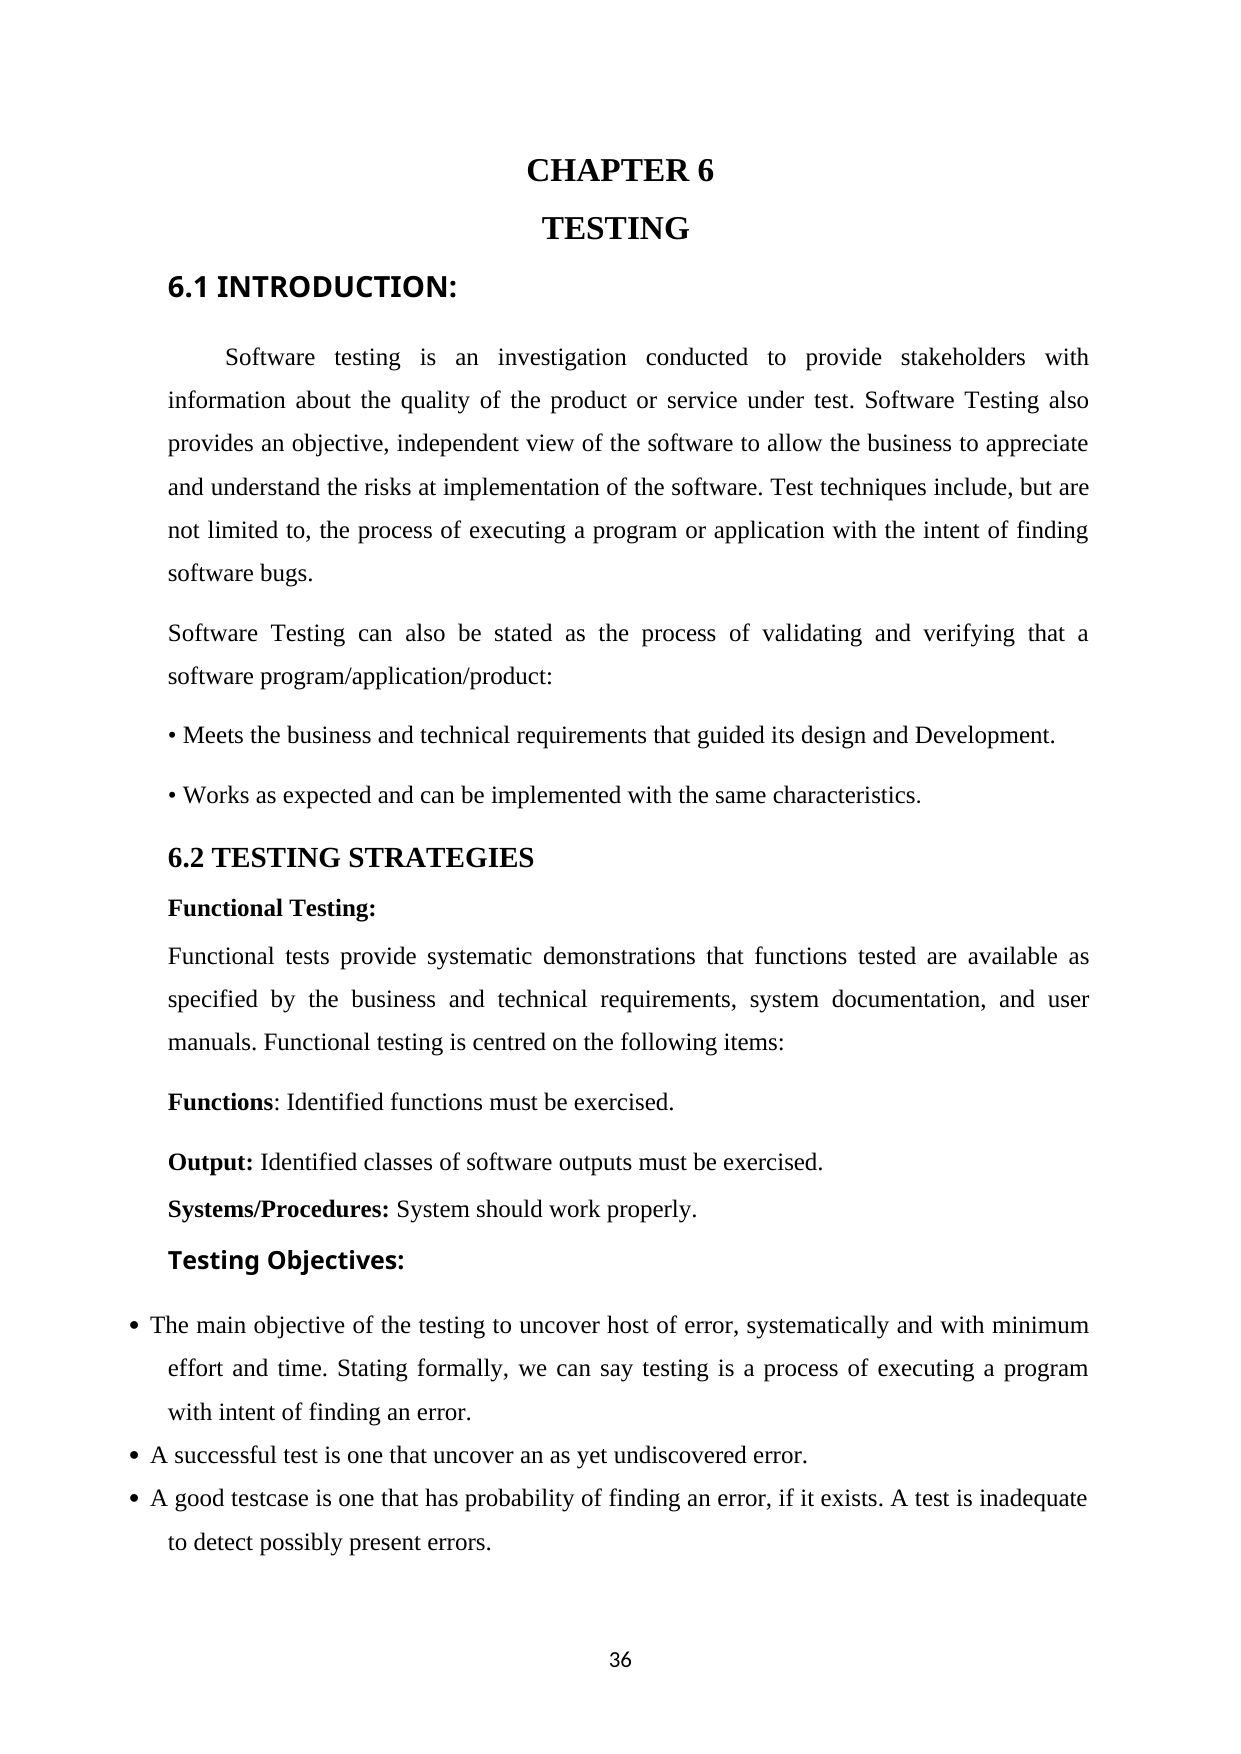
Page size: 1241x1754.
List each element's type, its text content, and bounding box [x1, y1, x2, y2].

text TESTING [450, 208, 1090, 246]
text 6.2 TESTING STRATEGIES [168, 841, 1090, 874]
list A good testcase is one that has probability of finding an error, if it exists. A test is inadequate to detect possibly present errors. [130, 1483, 1090, 1556]
text • Works as expected and can be implemented with the same characteristics. [168, 780, 1090, 809]
text • Meets the business and technical requirements that guided its design and Development. [168, 721, 1090, 749]
text Software Testing can also be stated as the process of validating and verifying that a software program/application/product: [168, 618, 1090, 689]
text 6.1 INTRODUCTION: [168, 266, 1090, 306]
text Output: Identified classes of software outputs must be exercised. [168, 1147, 1090, 1176]
text CHAPTER 6 [150, 150, 1090, 188]
text Functions: Identified functions must be exercised. [168, 1087, 1090, 1116]
text Systems/Procedures: System should work properly. [168, 1194, 1090, 1223]
text Software testing is an investigation conducted to provide stakeholders with information about the quality of the product or service under test. Software Testing also provides an objective, independent view of the software to allow the business to appreciate and understand the risks at implementation of the software. Test techniques include, but are not limited to, the process of executing a program or application with the intent of finding software bugs. [168, 342, 1090, 587]
text Functional Testing: [168, 893, 1090, 922]
list A successful test is one that uncover an as yet undiscovered error. [130, 1440, 1090, 1469]
text Functional tests provide systematic demonstrations that functions tested are available as specified by the business and technical requirements, system documentation, and user manuals. Functional testing is centred on the following items: [168, 941, 1090, 1056]
text Testing Objectives: [168, 1242, 1090, 1276]
list The main objective of the testing to uncover host of error, systematically and with minimum effort and time. Stating formally, we can say testing is a process of executing a program with intent of finding an error. [130, 1310, 1090, 1426]
